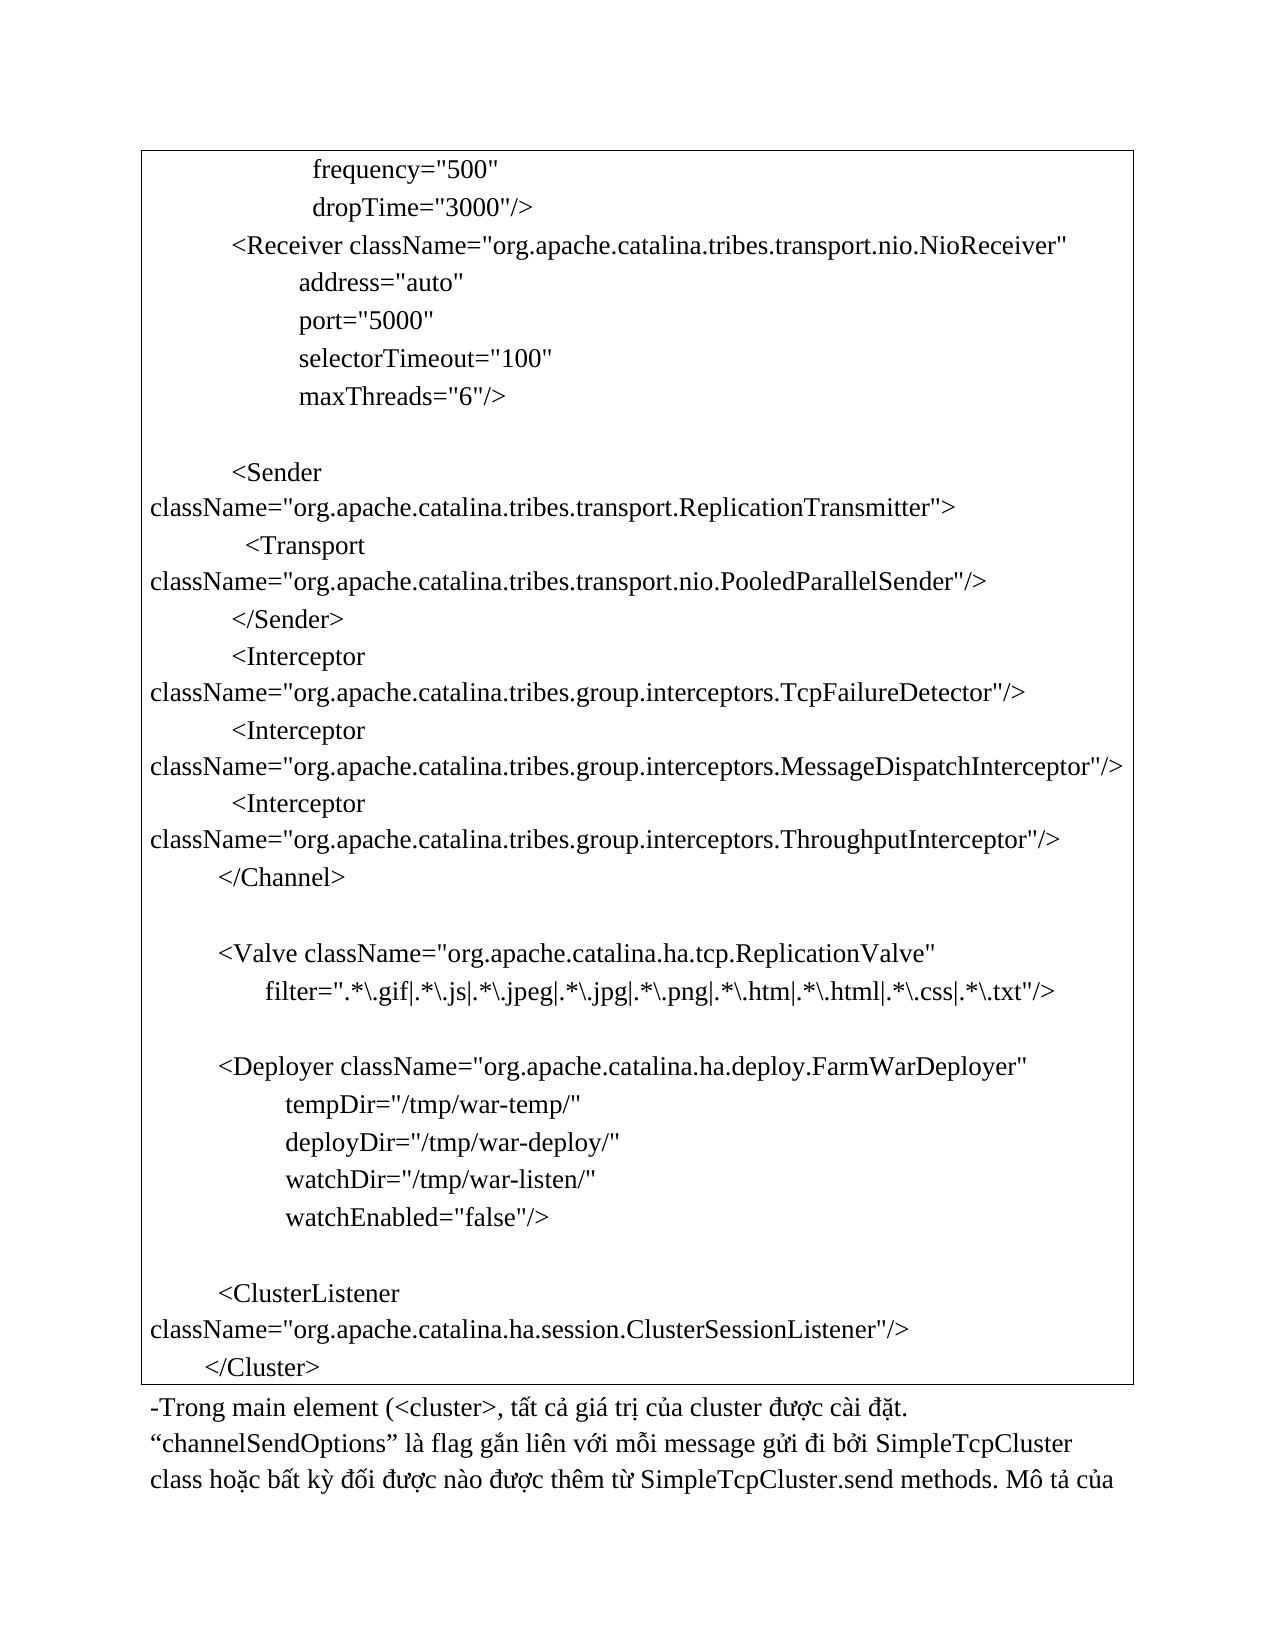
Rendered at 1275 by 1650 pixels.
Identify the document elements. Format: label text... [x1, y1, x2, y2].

text <Interceptor className="org.apache.catalina.tribes.group.interceptors.TcpFailureDetector"/> [142, 637, 1133, 707]
text </Cluster> [142, 1347, 1133, 1384]
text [150, 1392, 1125, 1494]
text tempDir="/tmp/war-temp/" [142, 1085, 1133, 1119]
text <Receiver className="org.apache.catalina.tribes.transport.nio.NioReceiver" [142, 226, 1133, 260]
text filter=".*\.gif|.*\.js|.*\.jpeg|.*\.jpg|.*\.png|.*\.htm|.*\.html|.*\.css|.*\.txt"/> [142, 971, 1133, 1006]
text frequency="500" [142, 151, 1133, 184]
text watchEnabled="false"/> [142, 1198, 1133, 1233]
text <Sender className="org.apache.catalina.tribes.transport.ReplicationTransmitter"> [142, 452, 1133, 522]
text <Valve className="org.apache.catalina.ha.tcp.ReplicationValve" [142, 934, 1133, 968]
text </Channel> [142, 858, 1133, 892]
text port="5000" [142, 301, 1133, 336]
text <Deployer className="org.apache.catalina.ha.deploy.FarmWarDeployer" [142, 1047, 1133, 1081]
text maxThreads="6"/> [142, 377, 1133, 411]
text deployDir="/tmp/war-deploy/" [142, 1123, 1133, 1157]
text </Sender> [142, 599, 1133, 634]
text <Interceptor className="org.apache.catalina.tribes.group.interceptors.ThroughputInterceptor"/> [142, 784, 1133, 854]
text selectorTimeout="100" [142, 339, 1133, 373]
text <ClusterListener className="org.apache.catalina.ha.session.ClusterSessionListener"/> [142, 1274, 1133, 1344]
text <Transport className="org.apache.catalina.tribes.transport.nio.PooledParallelSender"/> [142, 526, 1133, 596]
text dropTime="3000"/> [142, 188, 1133, 222]
text <Interceptor className="org.apache.catalina.tribes.group.interceptors.MessageDispatchInterceptor"/> [142, 711, 1133, 781]
text watchDir="/tmp/war-listen/" [142, 1161, 1133, 1195]
text address="auto" [142, 263, 1133, 298]
